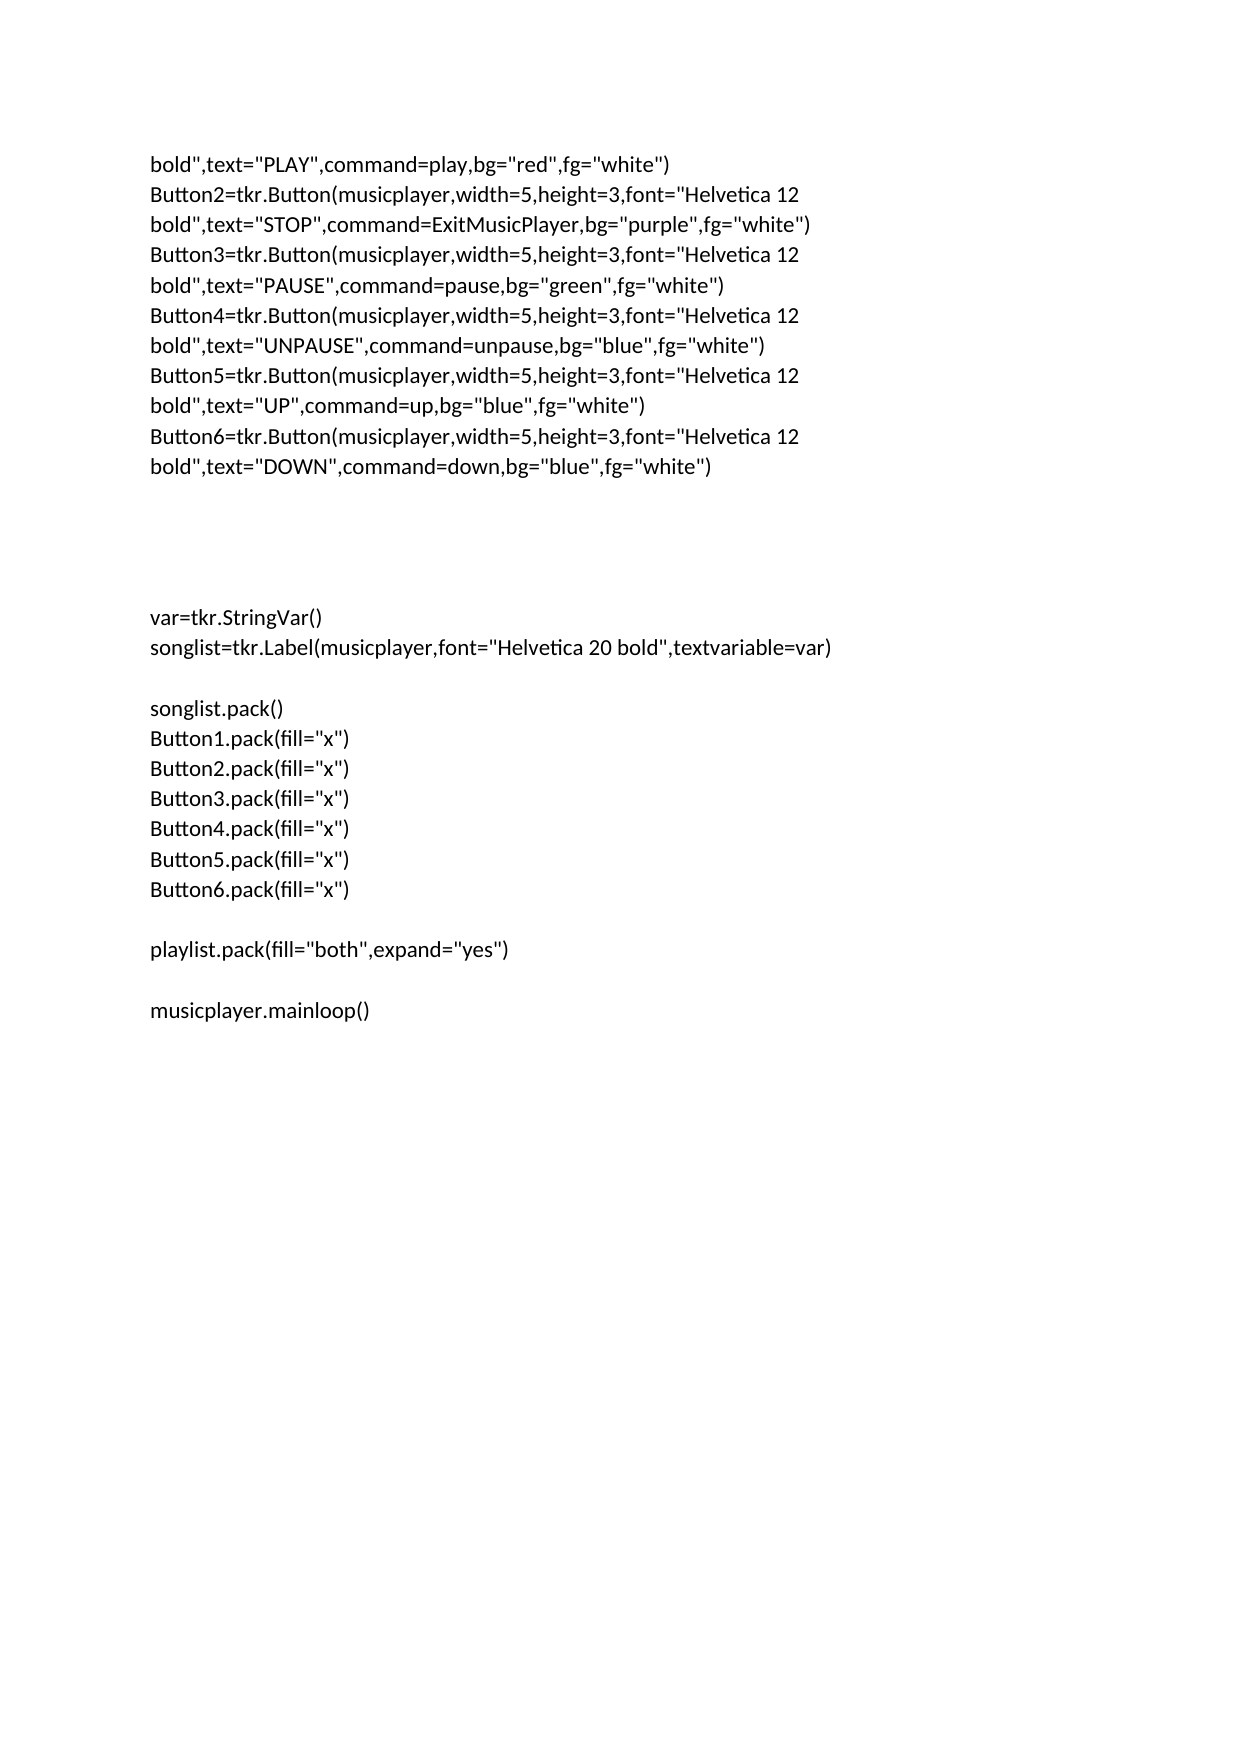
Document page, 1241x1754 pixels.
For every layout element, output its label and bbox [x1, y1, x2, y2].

text [150, 150, 1090, 1175]
